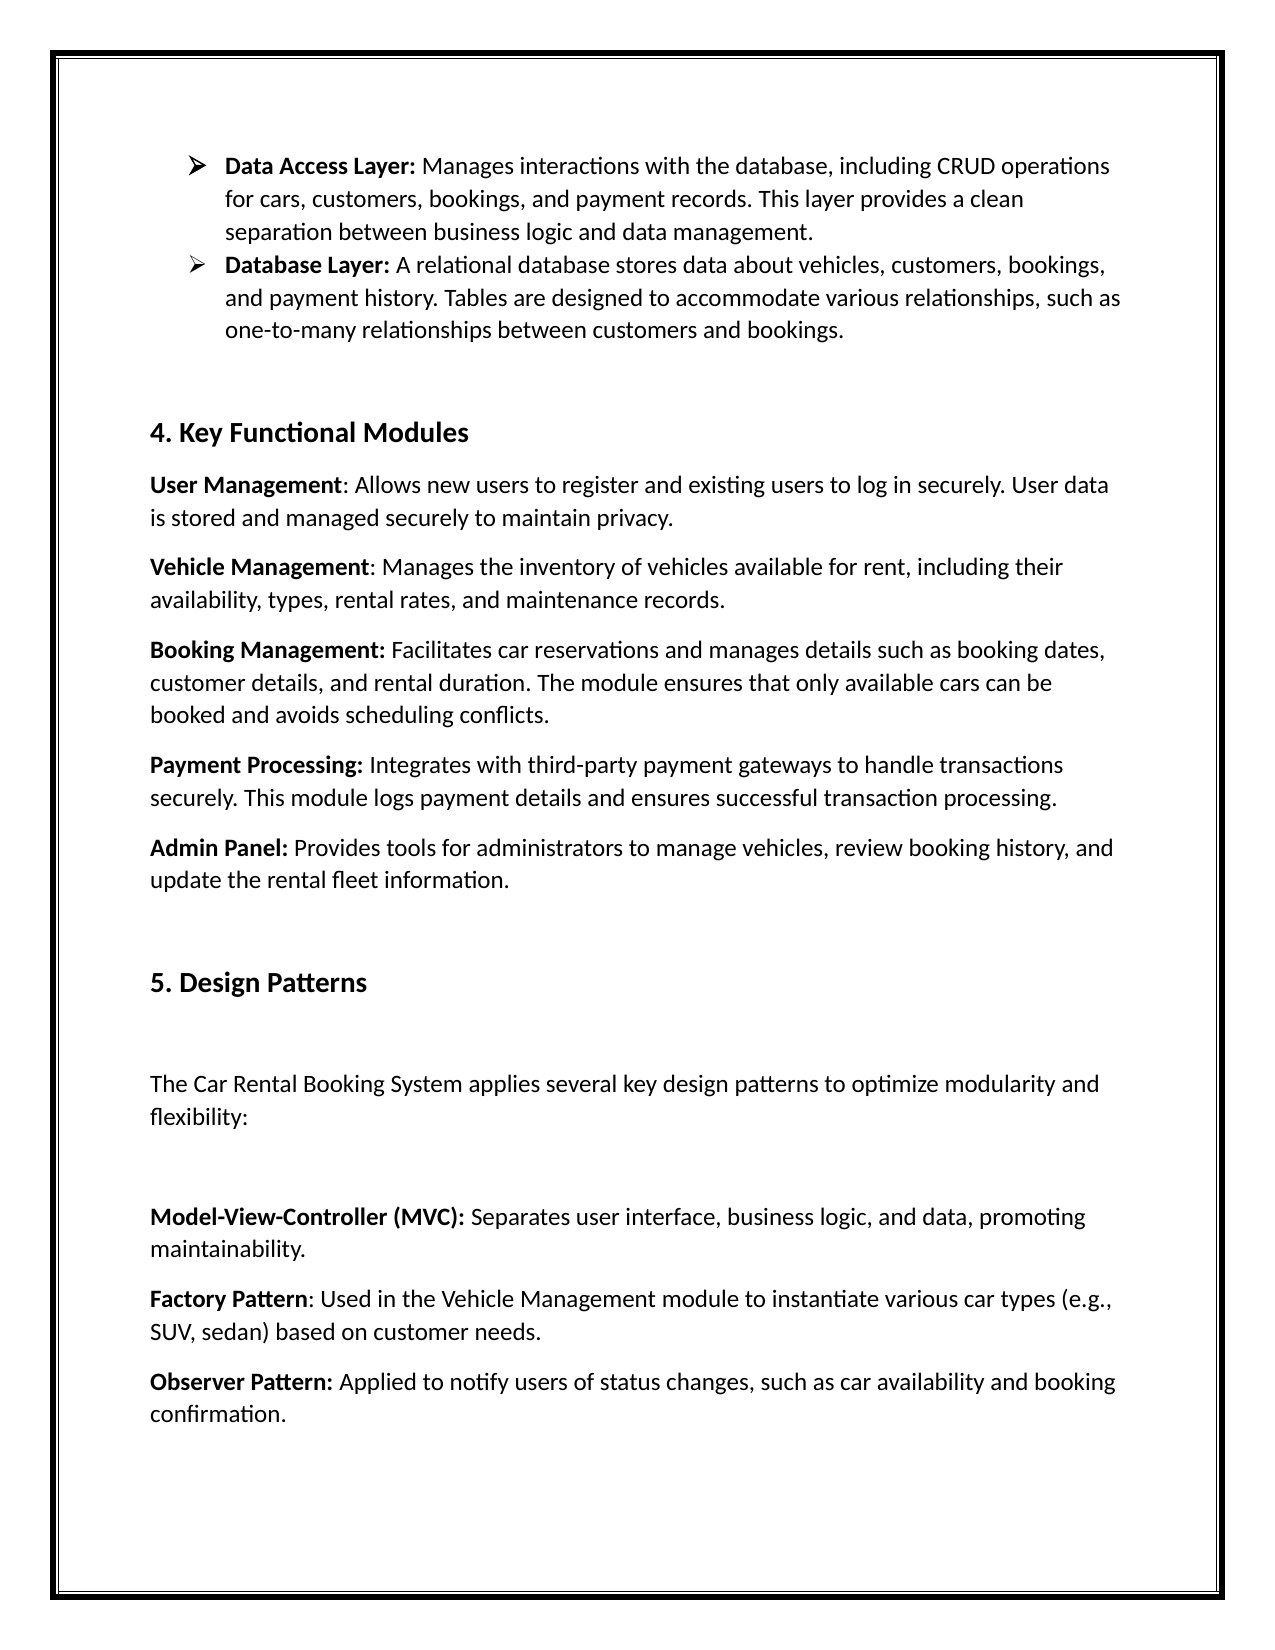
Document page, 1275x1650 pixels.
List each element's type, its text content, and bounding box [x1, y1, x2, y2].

text 4. Key Functional Modules [150, 414, 1125, 449]
text Admin Panel: Provides tools for administrators to manage vehicles, review booking history, and update the rental fleet information. [150, 832, 1125, 895]
list Data Access Layer: Manages interactions with the database, including CRUD operations for cars, customers, bookings, and payment records. This layer provides a clean separation between business logic and data management. [187, 150, 1125, 246]
text Model-View-Controller (MVC): Separates user interface, business logic, and data, promoting maintainability. [150, 1201, 1125, 1264]
text Payment Processing: Integrates with third-party payment gateways to handle transactions securely. This module logs payment details and ensures successful transaction processing. [150, 749, 1125, 813]
text Observer Pattern: Applied to notify users of status changes, such as car availability and booking confirmation. [150, 1366, 1125, 1429]
list Database Layer: A relational database stores data about vehicles, customers, bookings, and payment history. Tables are designed to accommodate various relationships, such as one-to-many relationships between customers and bookings. [187, 249, 1125, 345]
text Factory Pattern: Used in the Vehicle Management module to instantiate various car types (e.g., SUV, sedan) based on customer needs. [150, 1283, 1125, 1347]
text Vehicle Management: Manages the inventory of vehicles available for rent, including their availability, types, rental rates, and maintenance records. [150, 551, 1125, 615]
text Booking Management: Facilitates car reservations and manages details such as booking dates, customer details, and rental duration. The module ensures that only available cars can be booked and avoids scheduling conflicts. [150, 634, 1125, 730]
text The Car Rental Booking System applies several key design patterns to optimize modularity and flexibility: [150, 1068, 1125, 1132]
text User Management: Allows new users to register and existing users to log in securely. User data is stored and managed securely to maintain privacy. [150, 469, 1125, 532]
text 5. Design Patterns [150, 964, 1125, 999]
